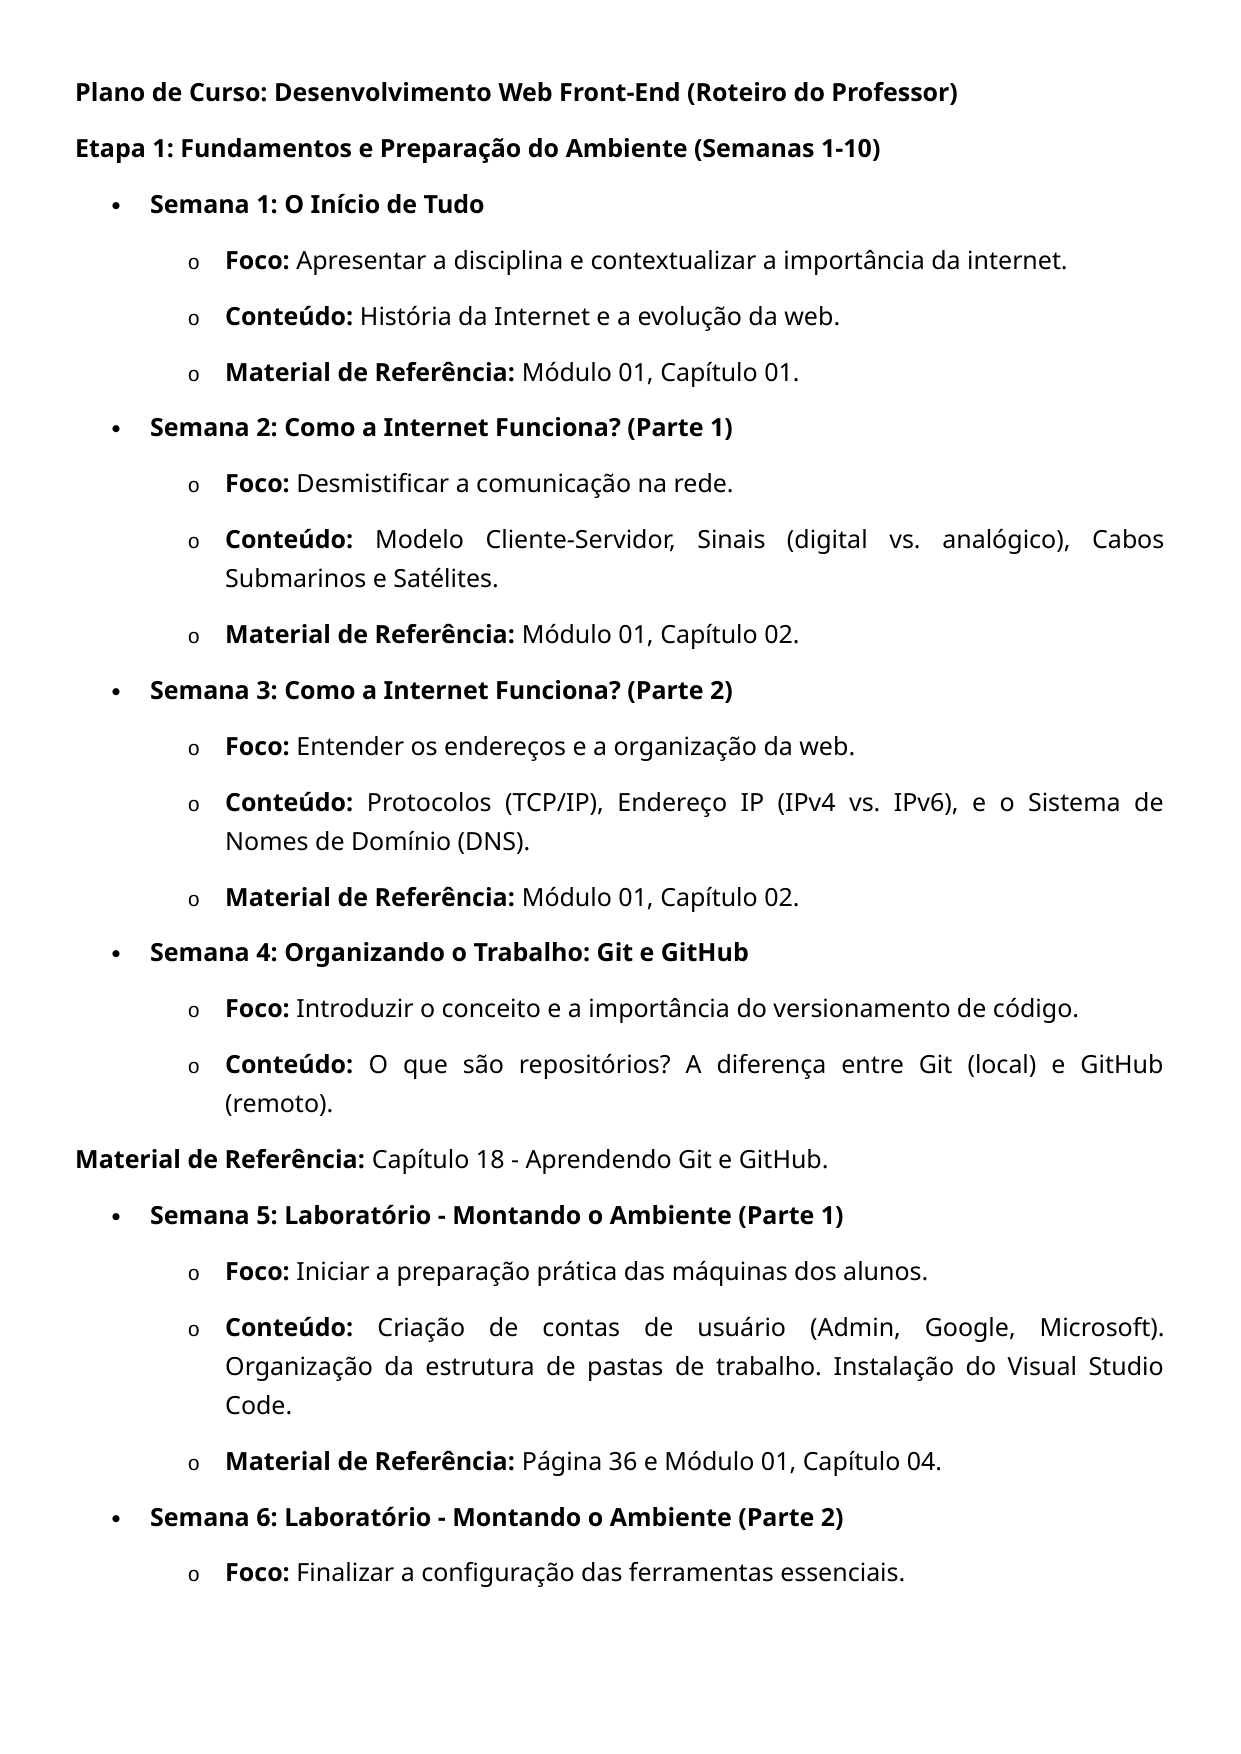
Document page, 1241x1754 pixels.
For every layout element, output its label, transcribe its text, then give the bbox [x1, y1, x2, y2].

list Semana 5: Laboratório - Montando o Ambiente (Parte 1) [112, 1197, 1165, 1232]
list Conteúdo: Criação de contas de usuário (Admin, Google, Microsoft). Organização da estrutura de pastas de trabalho. Instalação do Visual Studio Code. [187, 1309, 1165, 1422]
list Semana 2: Como a Internet Funciona? (Parte 1) [112, 410, 1165, 444]
list Material de Referência: Módulo 01, Capítulo 02. [187, 617, 1165, 651]
text Material de Referência: Capítulo 18 - Aprendendo Git e GitHub. [75, 1142, 1165, 1176]
text Plano de Curso: Desenvolvimento Web Front-End (Roteiro do Professor) [75, 75, 1165, 109]
list Foco: Desmistificar a comunicação na rede. [187, 466, 1165, 500]
list Conteúdo: História da Internet e a evolução da web. [187, 298, 1165, 332]
list Foco: Entender os endereços e a organização da web. [187, 728, 1165, 762]
list Conteúdo: O que são repositórios? A diferença entre Git (local) e GitHub (remoto). [187, 1047, 1165, 1120]
list Material de Referência: Página 36 e Módulo 01, Capítulo 04. [187, 1443, 1165, 1477]
list Semana 4: Organizando o Trabalho: Git e GitHub [112, 935, 1165, 969]
list Material de Referência: Módulo 01, Capítulo 01. [187, 354, 1165, 388]
list Semana 1: O Início de Tudo [112, 187, 1165, 221]
list Conteúdo: Modelo Cliente-Servidor, Sinais (digital vs. analógico), Cabos Submarinos e Satélites. [187, 522, 1165, 595]
list Conteúdo: Protocolos (TCP/IP), Endereço IP (IPv4 vs. IPv6), e o Sistema de Nomes de Domínio (DNS). [187, 784, 1165, 857]
list Foco: Introduzir o conceito e a importância do versionamento de código. [187, 991, 1165, 1025]
list Material de Referência: Módulo 01, Capítulo 02. [187, 879, 1165, 913]
list Foco: Finalizar a configuração das ferramentas essenciais. [187, 1555, 1165, 1589]
list Foco: Iniciar a preparação prática das máquinas dos alunos. [187, 1253, 1165, 1287]
list Foco: Apresentar a disciplina e contextualizar a importância da internet. [187, 242, 1165, 277]
list Semana 3: Como a Internet Funciona? (Parte 2) [112, 672, 1165, 707]
list Semana 6: Laboratório - Montando o Ambiente (Parte 2) [112, 1499, 1165, 1533]
text Etapa 1: Fundamentos e Preparação do Ambiente (Semanas 1-10) [75, 131, 1165, 165]
